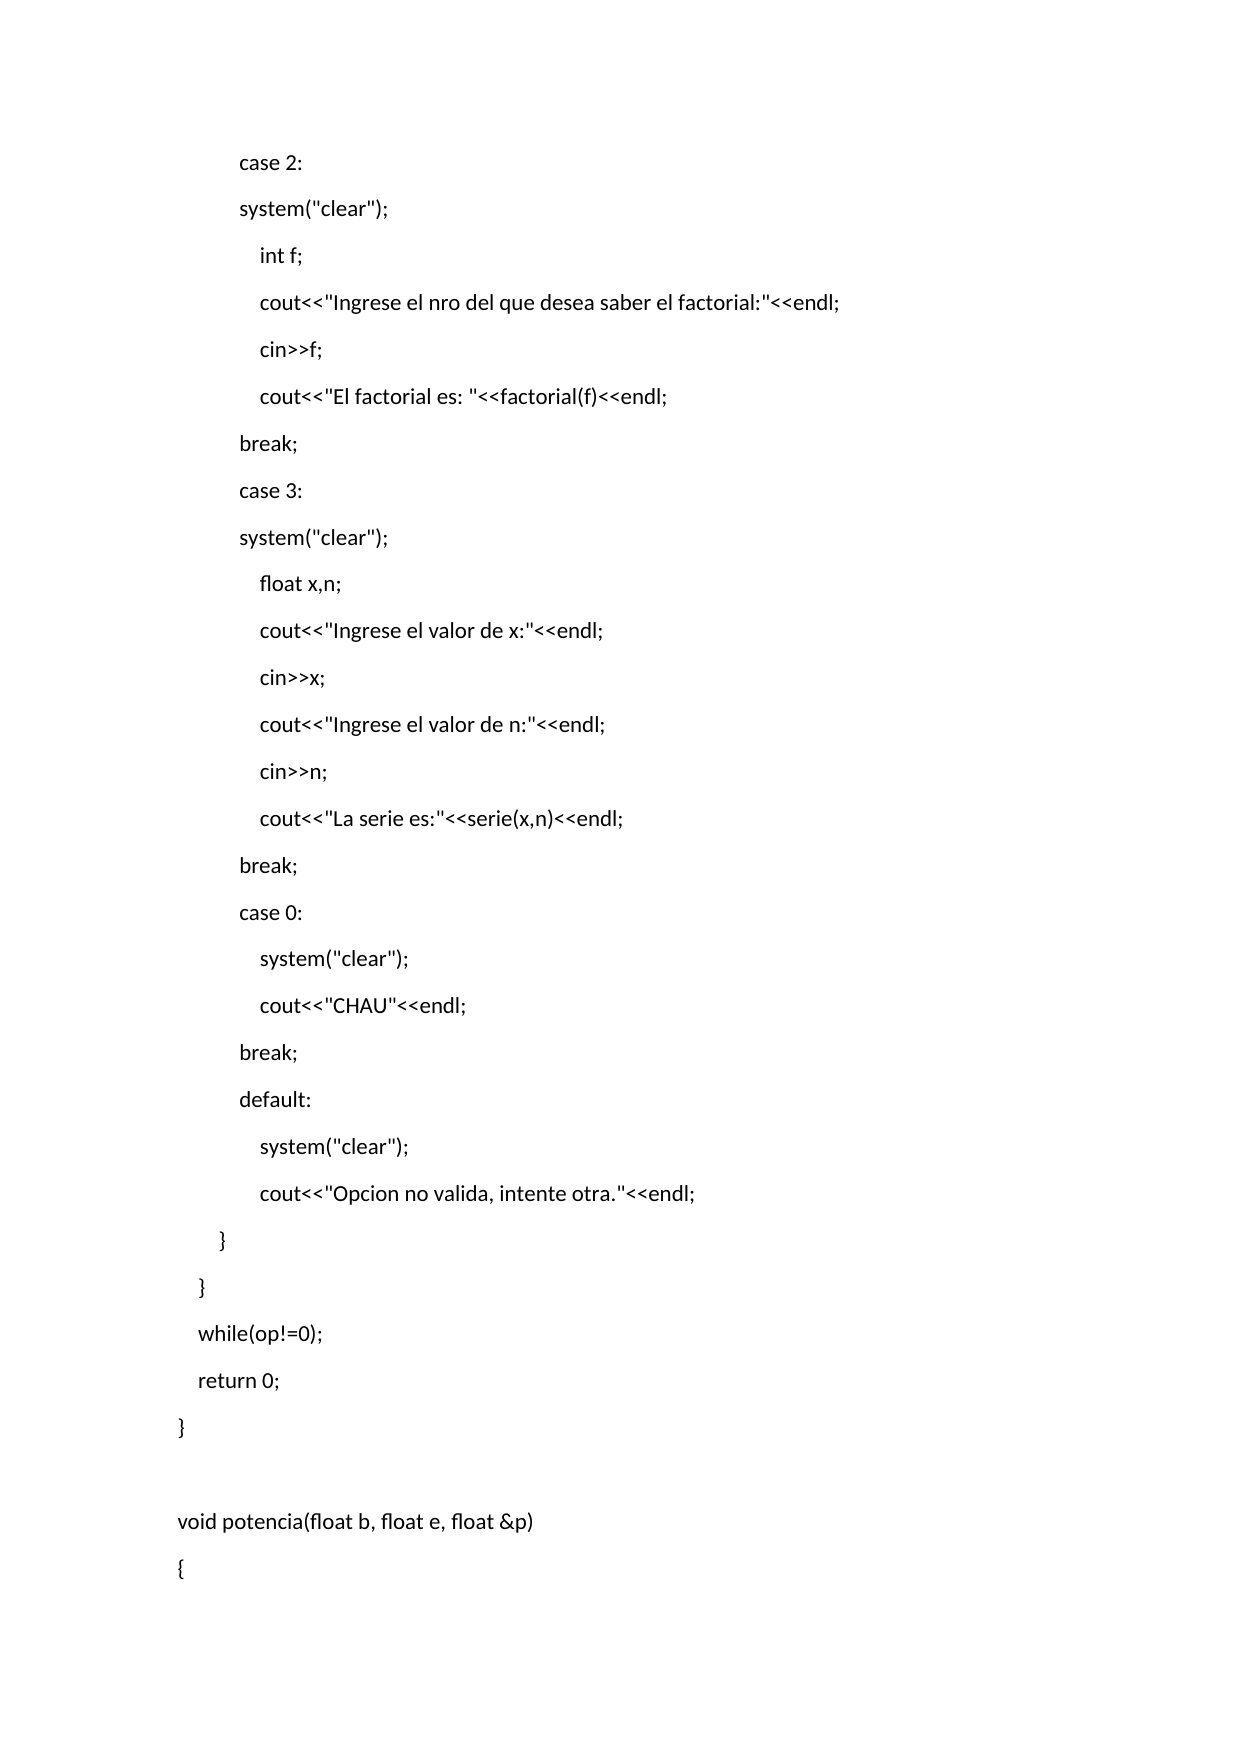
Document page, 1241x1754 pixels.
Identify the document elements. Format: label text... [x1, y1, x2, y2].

text { [177, 1554, 1063, 1582]
text cin>>f; [177, 335, 1063, 363]
text cout<<"Ingrese el valor de n:"<<endl; [177, 710, 1063, 738]
text cout<<"Ingrese el valor de x:"<<endl; [177, 616, 1063, 644]
text default: [177, 1085, 1063, 1113]
text case 0: [177, 898, 1063, 926]
text cout<<"El factorial es: "<<factorial(f)<<endl; [177, 382, 1063, 410]
text while(op!=0); [177, 1319, 1063, 1347]
text break; [177, 851, 1063, 879]
text } [177, 1273, 1063, 1301]
text } [177, 1226, 1063, 1254]
text break; [177, 1038, 1063, 1066]
text float x,n; [177, 569, 1063, 597]
text cin>>x; [177, 663, 1063, 691]
text int f; [177, 241, 1063, 269]
text return 0; [177, 1366, 1063, 1394]
text cin>>n; [177, 757, 1063, 785]
text system("clear"); [177, 523, 1063, 551]
text system("clear"); [177, 944, 1063, 972]
text case 3: [177, 476, 1063, 504]
text cout<<"CHAU"<<endl; [177, 991, 1063, 1019]
text system("clear"); [177, 194, 1063, 222]
text cout<<"Ingrese el nro del que desea saber el factorial:"<<endl; [177, 288, 1063, 316]
text void potencia(float b, float e, float &p) [177, 1507, 1063, 1535]
text } [177, 1413, 1063, 1441]
text system("clear"); [177, 1132, 1063, 1160]
text case 2: [177, 148, 1063, 176]
text break; [177, 429, 1063, 457]
text cout<<"La serie es:"<<serie(x,n)<<endl; [177, 804, 1063, 832]
text cout<<"Opcion no valida, intente otra."<<endl; [177, 1179, 1063, 1207]
